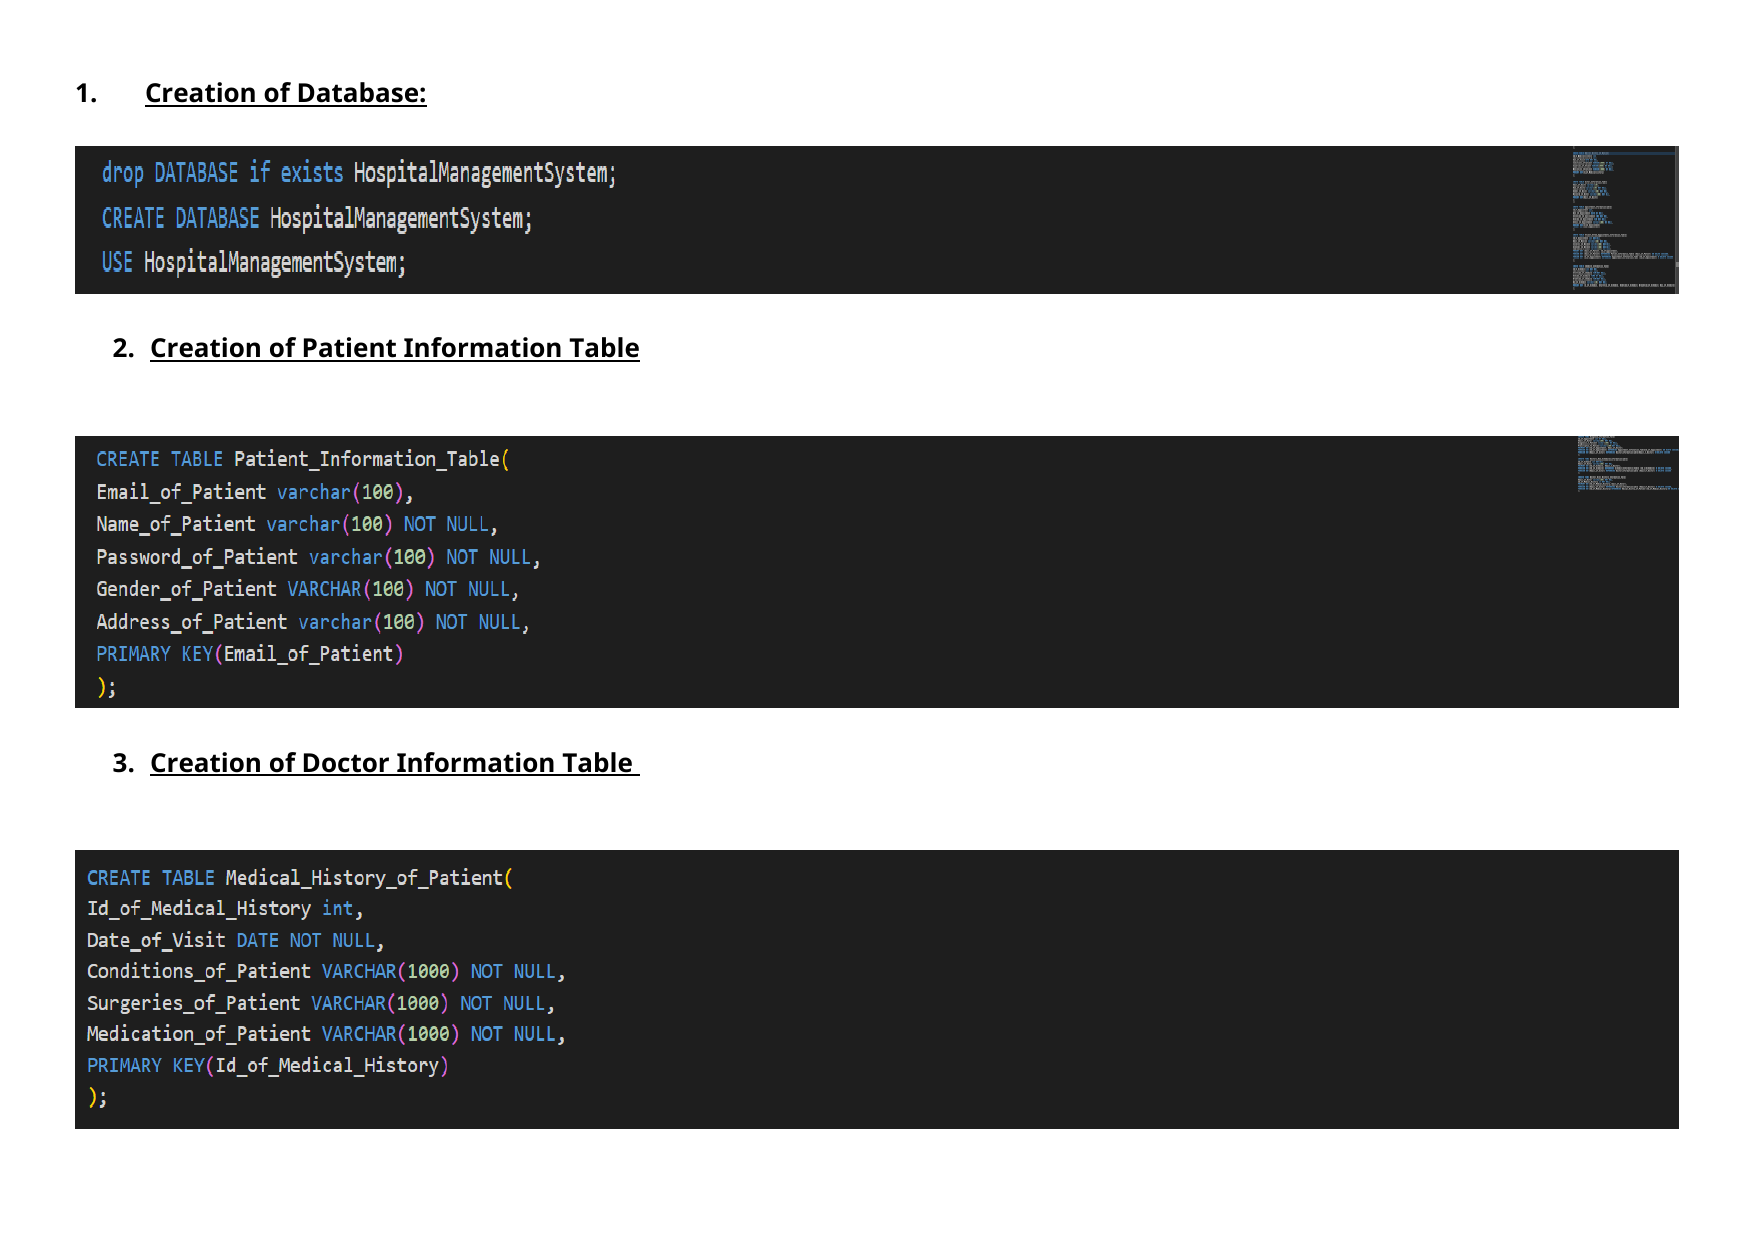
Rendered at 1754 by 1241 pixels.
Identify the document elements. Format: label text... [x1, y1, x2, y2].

picture [75, 436, 1679, 708]
text 1. Creation of Database: [75, 75, 1679, 111]
picture [75, 146, 1679, 294]
picture [75, 850, 1679, 1129]
list Creation of Patient Information Table [112, 330, 1679, 366]
list Creation of Doctor Information Table [112, 744, 1679, 780]
